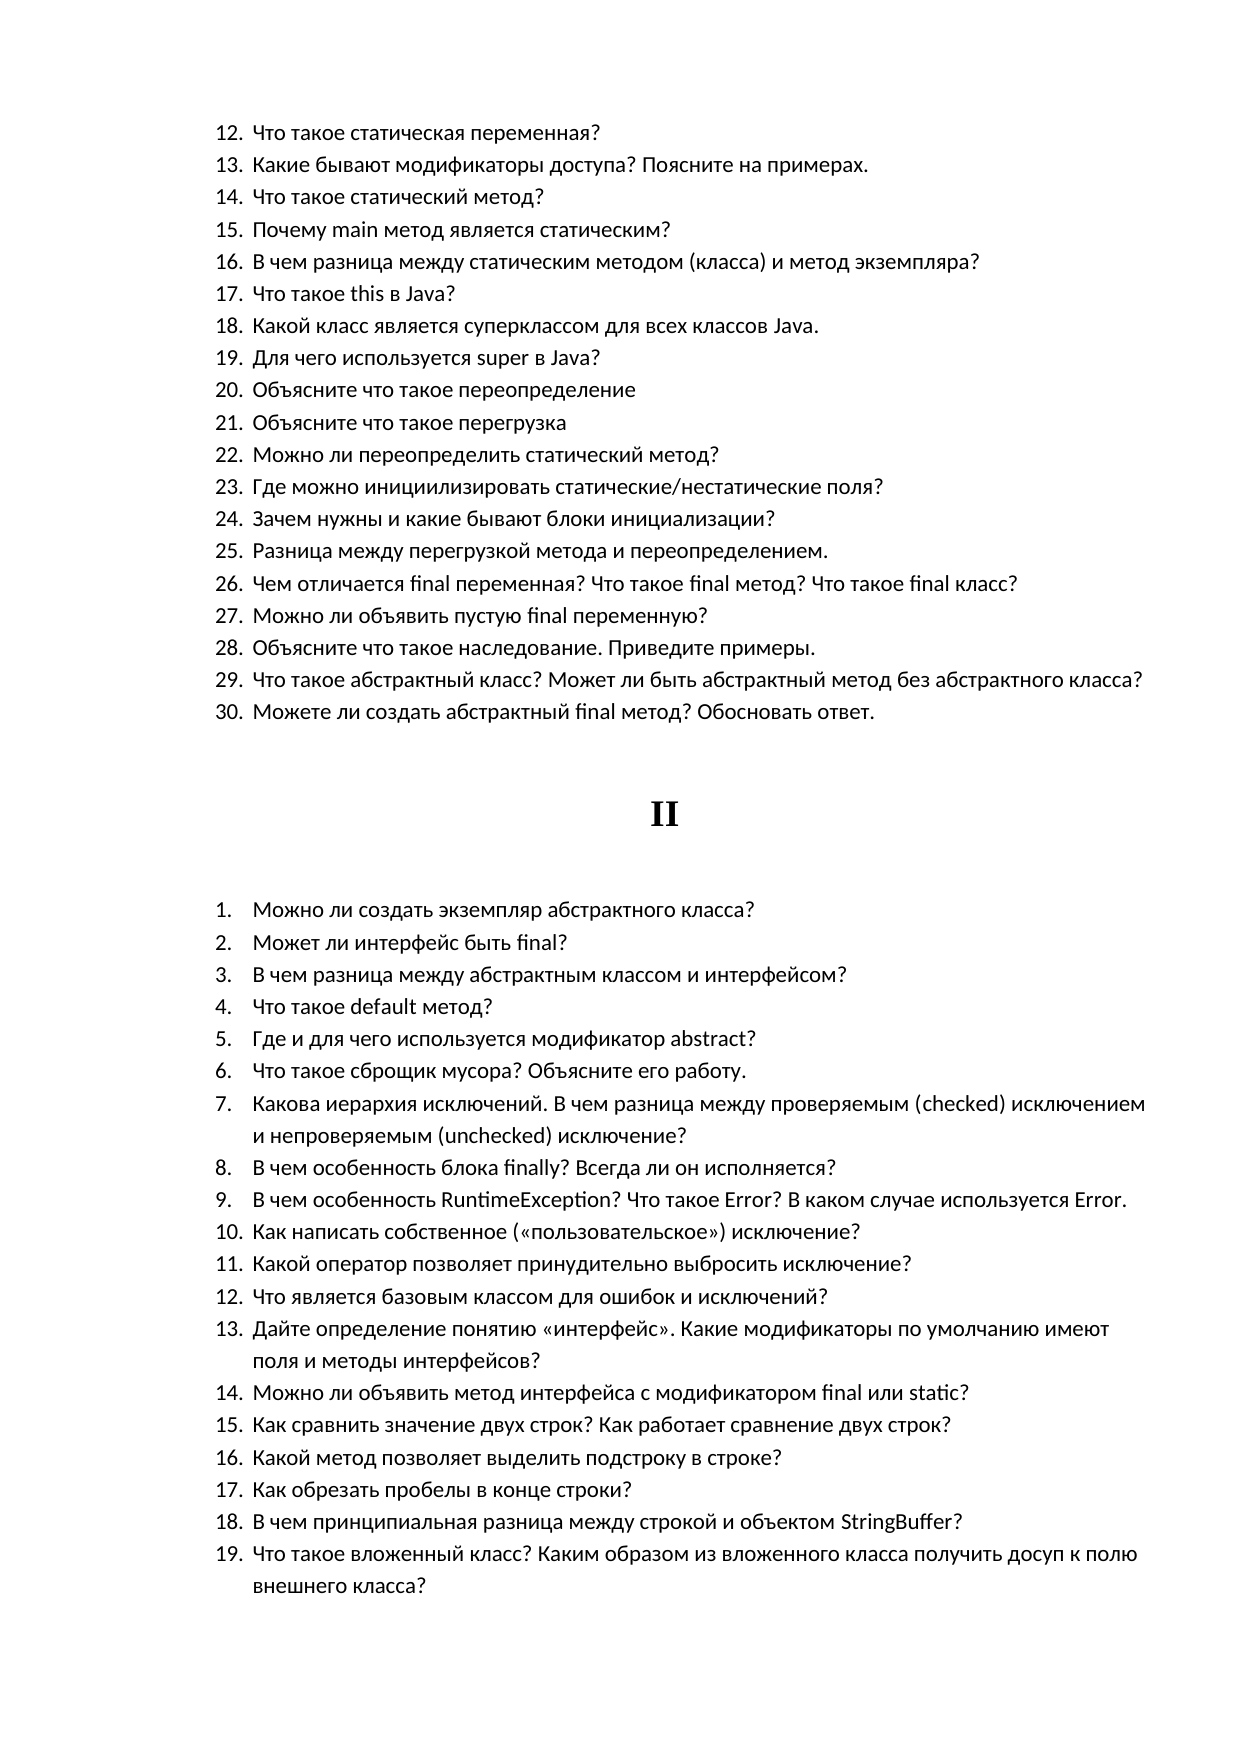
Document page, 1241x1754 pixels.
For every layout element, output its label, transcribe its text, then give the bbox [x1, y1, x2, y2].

list Что такое абстрактный класс? Может ли быть абстрактный метод без абстрактного класса? [215, 665, 1152, 693]
list Как сравнить значение двух строк? Как работает сравнение двух строк? [215, 1411, 1152, 1438]
list Почему main метод является статическим? [215, 215, 1152, 243]
list Можно ли объявить пустую final переменную? [215, 601, 1152, 629]
list Как написать собственное («пользовательское») исключение? [215, 1217, 1152, 1245]
list Объясните что такое перегрузка [215, 408, 1152, 436]
list Где и для чего используется модификатор abstract? [215, 1024, 1152, 1052]
list Дайте определение понятию «интерфейс». Какие модификаторы по умолчанию имеют поля и методы интерфейсов? [215, 1314, 1152, 1374]
list Какова иерархия исключений. В чем разница между проверяемым (checked) исключением и непроверяемым (unchecked) исключение? [215, 1089, 1152, 1149]
list Что такое this в Java? [215, 279, 1152, 307]
list Какой класс является суперклассом для всех классов Java. [215, 311, 1152, 339]
list Как обрезать пробелы в конце строки? [215, 1475, 1152, 1503]
list Какой метод позволяет выделить подстроку в строке? [215, 1443, 1152, 1471]
list В чем разница между абстрактным классом и интерфейсом? [215, 960, 1152, 988]
subtitle II [177, 791, 1152, 834]
list Объясните что такое переопределение [215, 376, 1152, 404]
list В чем особенность блока finally? Всегда ли он исполняется? [215, 1153, 1152, 1181]
list Где можно инициилизировать статические/нестатические поля? [215, 472, 1152, 500]
list Может ли интерфейс быть final? [215, 928, 1152, 956]
list Что такое default метод? [215, 992, 1152, 1020]
list Можно ли создать экземпляр абстрактного класса? [215, 896, 1152, 923]
list Разница между перегрузкой метода и переопределением. [215, 537, 1152, 564]
list Что такое вложенный класс? Каким образом из вложенного класса получить досуп к полю внешнего класса? [215, 1539, 1152, 1599]
list Что такое статическая переменная? [215, 118, 1152, 146]
list Какие бывают модификаторы доступа? Поясните на примерах. [215, 150, 1152, 178]
list Зачем нужны и какие бывают блоки инициализации? [215, 504, 1152, 532]
list Чем отличается final переменная? Что такое final метод? Что такое final класс? [215, 569, 1152, 597]
list В чем принципиальная разница между строкой и объектом StringBuffer? [215, 1507, 1152, 1535]
list Какой оператор позволяет принудительно выбросить исключение? [215, 1249, 1152, 1278]
list Что является базовым классом для ошибок и исключений? [215, 1282, 1152, 1310]
list Можно ли переопределить статический метод? [215, 440, 1152, 468]
list Объясните что такое наследование. Приведите примеры. [215, 633, 1152, 661]
list Можете ли создать абстрактный final метод? Обосновать ответ. [215, 697, 1152, 726]
list В чем особенность RuntimeException? Что такое Error? В каком случае используется Error. [215, 1185, 1152, 1213]
list Можно ли объявить метод интерфейса с модификатором final или static? [215, 1378, 1152, 1406]
list Что такое статический метод? [215, 182, 1152, 211]
list В чем разница между статическим методом (класса) и метод экземпляра? [215, 247, 1152, 275]
list Что такое сброщик мусора? Объясните его работу. [215, 1056, 1152, 1084]
list Для чего используется super в Java? [215, 343, 1152, 371]
